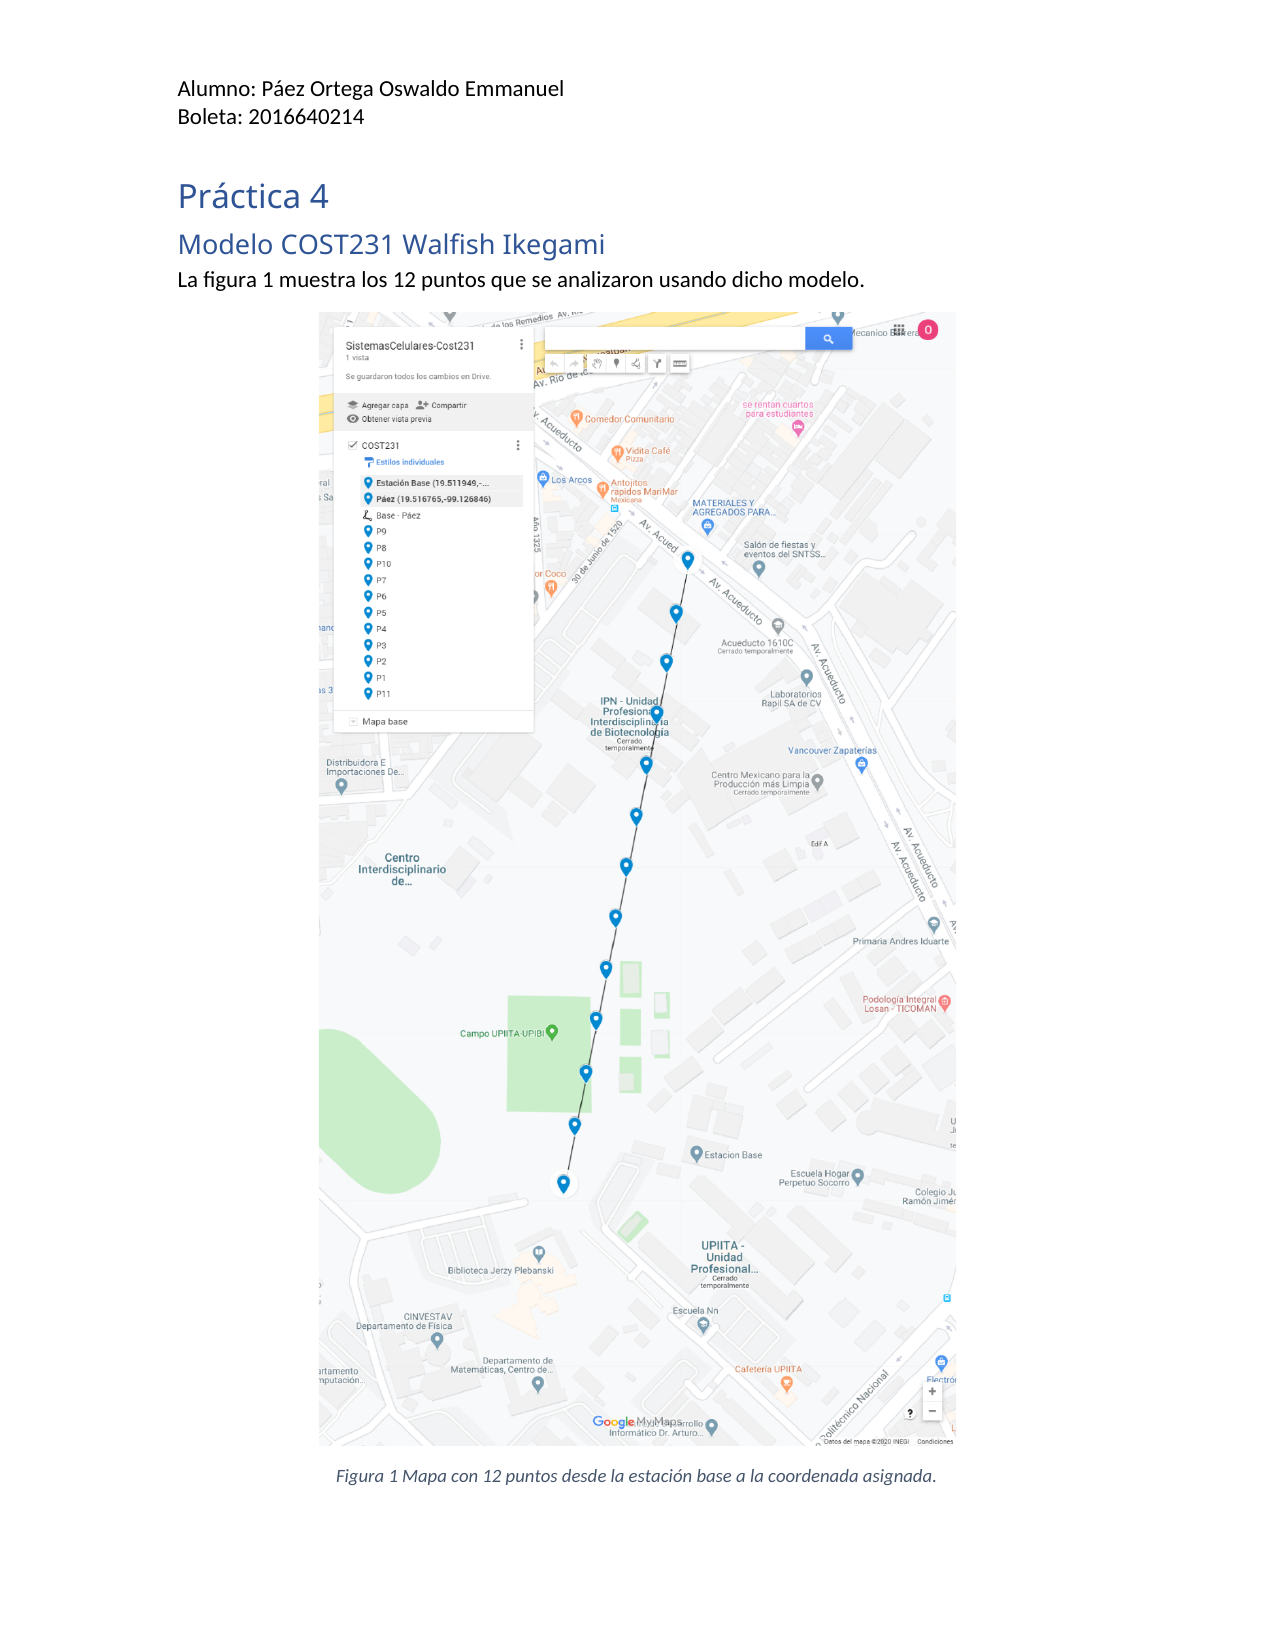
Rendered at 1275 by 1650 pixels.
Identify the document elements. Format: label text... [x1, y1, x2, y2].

subtitle Práctica 4 [177, 173, 1098, 218]
subtitle Modelo COST231 Walfish Ikegami [177, 226, 1098, 263]
text La figura 1 muestra los 12 puntos que se analizaron usando dicho modelo. [177, 266, 1098, 293]
picture [318, 312, 957, 1446]
text Figura 1 Mapa con 12 puntos desde la estación base a la coordenada asignada. [177, 1464, 1098, 1487]
